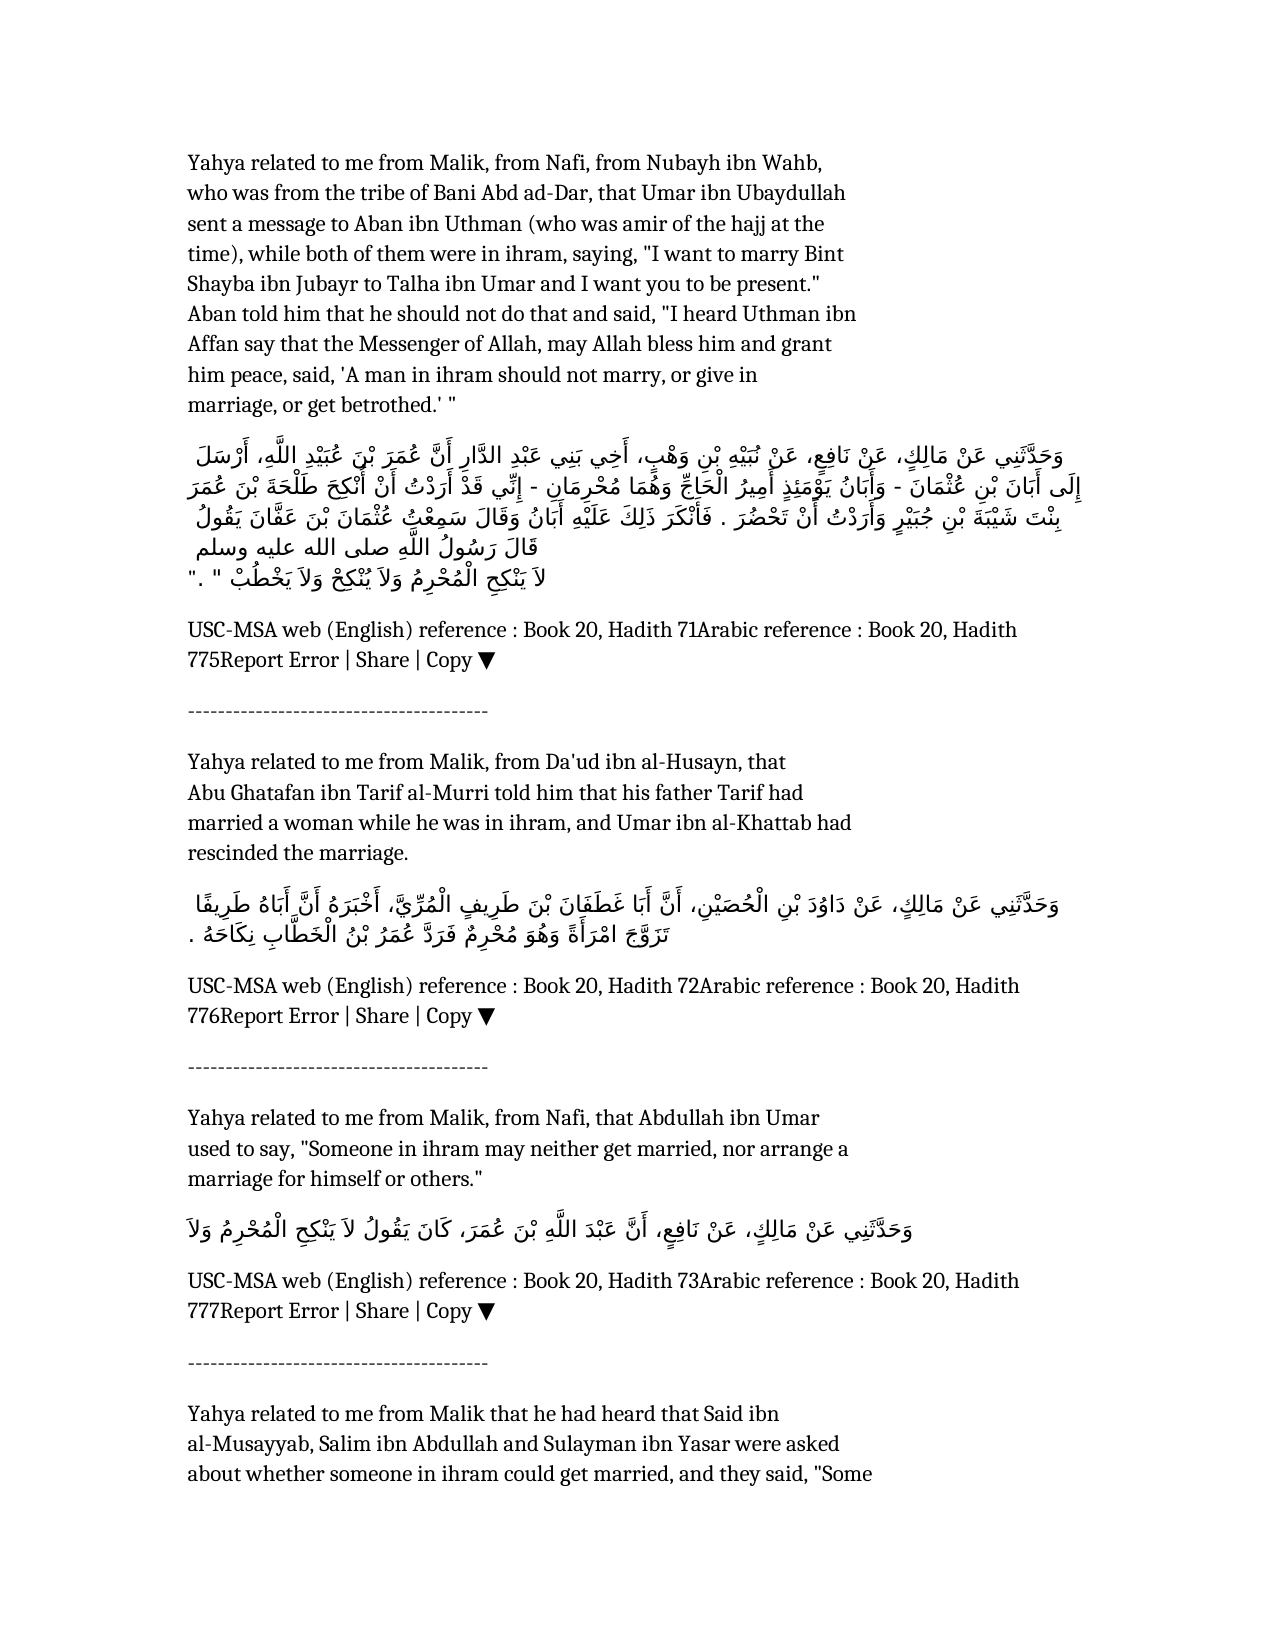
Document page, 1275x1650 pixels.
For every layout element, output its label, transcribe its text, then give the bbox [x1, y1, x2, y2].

text USC-MSA web (English) reference : Book 20, Hadith 73Arabic reference : Book 20, Hadith 777Report Error | Share | Copy ▼ [187, 1268, 1087, 1325]
text USC-MSA web (English) reference : Book 20, Hadith 72Arabic reference : Book 20, Hadith 776Report Error | Share | Copy ▼ [187, 973, 1087, 1029]
text وَحَدَّثَنِي عَنْ مَالِكٍ، عَنْ دَاوُدَ بْنِ الْحُصَيْنِ، أَنَّ أَبَا غَطَفَانَ بْنَ طَرِيفٍ الْمُرِّيَّ، أَخْبَرَهُ أَنَّ أَبَاهُ طَرِيفًا تَزَوَّجَ امْرَأَةً وَهُوَ مُحْرِمٌ فَرَدَّ عُمَرُ بْنُ الْخَطَّابِ نِكَاحَهُ ‏.‏ [187, 891, 1087, 948]
text وَحَدَّثَنِي عَنْ مَالِكٍ، عَنْ نَافِعٍ، أَنَّ عَبْدَ اللَّهِ بْنَ عُمَرَ، كَانَ يَقُولُ لاَ يَنْكِحِ الْمُحْرِمُ وَلاَ [187, 1217, 1087, 1243]
text USC-MSA web (English) reference : Book 20, Hadith 71Arabic reference : Book 20, Hadith 775Report Error | Share | Copy ▼ [187, 617, 1087, 673]
text Yahya related to me from Malik, from Nafi, that Abdullah ibn Umar used to say, "Someone in ihram may neither get married, nor arrange a marriage for himself or others." [187, 1105, 1087, 1192]
text ---------------------------------------- [187, 1054, 1087, 1081]
text ---------------------------------------- [187, 1349, 1087, 1376]
text ---------------------------------------- [187, 698, 1087, 724]
text Yahya related to me from Malik, from Da'ud ibn al-Husayn, that Abu Ghatafan ibn Tarif al-Murri told him that his father Tarif had married a woman while he was in ihram, and Umar ibn al-Khattab had rescinded the marriage. [187, 749, 1087, 866]
text وَحَدَّثَنِي عَنْ مَالِكٍ، عَنْ نَافِعٍ، عَنْ نُبَيْهِ بْنِ وَهْبٍ، أَخِي بَنِي عَبْدِ الدَّارِ أَنَّ عُمَرَ بْنَ عُبَيْدِ اللَّهِ، أَرْسَلَ إِلَى أَبَانَ بْنِ عُثْمَانَ - وَأَبَانُ يَوْمَئِذٍ أَمِيرُ الْحَاجِّ وَهُمَا مُحْرِمَانِ - إِنِّي قَدْ أَرَدْتُ أَنْ أُنْكِحَ طَلْحَةَ بْنَ عُمَرَ بِنْتَ شَيْبَةَ بْنِ جُبَيْرٍ وَأَرَدْتُ أَنْ تَحْضُرَ ‏.‏ فَأَنْكَرَ ذَلِكَ عَلَيْهِ أَبَانُ وَقَالَ سَمِعْتُ عُثْمَانَ بْنَ عَفَّانَ يَقُولُ قَالَ رَسُولُ اللَّهِ صلى الله عليه وسلم ‏ "‏ لاَ يَنْكِحِ الْمُحْرِمُ وَلاَ يُنْكِحْ وَلاَ يَخْطُبْ ‏"‏ ‏.‏ [187, 443, 1087, 592]
text Yahya related to me from Malik, from Nafi, from Nubayh ibn Wahb, who was from the tribe of Bani Abd ad-Dar, that Umar ibn Ubaydullah sent a message to Aban ibn Uthman (who was amir of the hajj at the time), while both of them were in ihram, saying, "I want to marry Bint Shayba ibn Jubayr to Talha ibn Umar and I want you to be present." Aban told him that he should not do that and said, "I heard Uthman ibn Affan say that the Messenger of Allah, may Allah bless him and grant him peace, said, 'A man in ihram should not marry, or give in marriage, or get betrothed.' " [187, 150, 1087, 418]
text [187, 1400, 1087, 1487]
